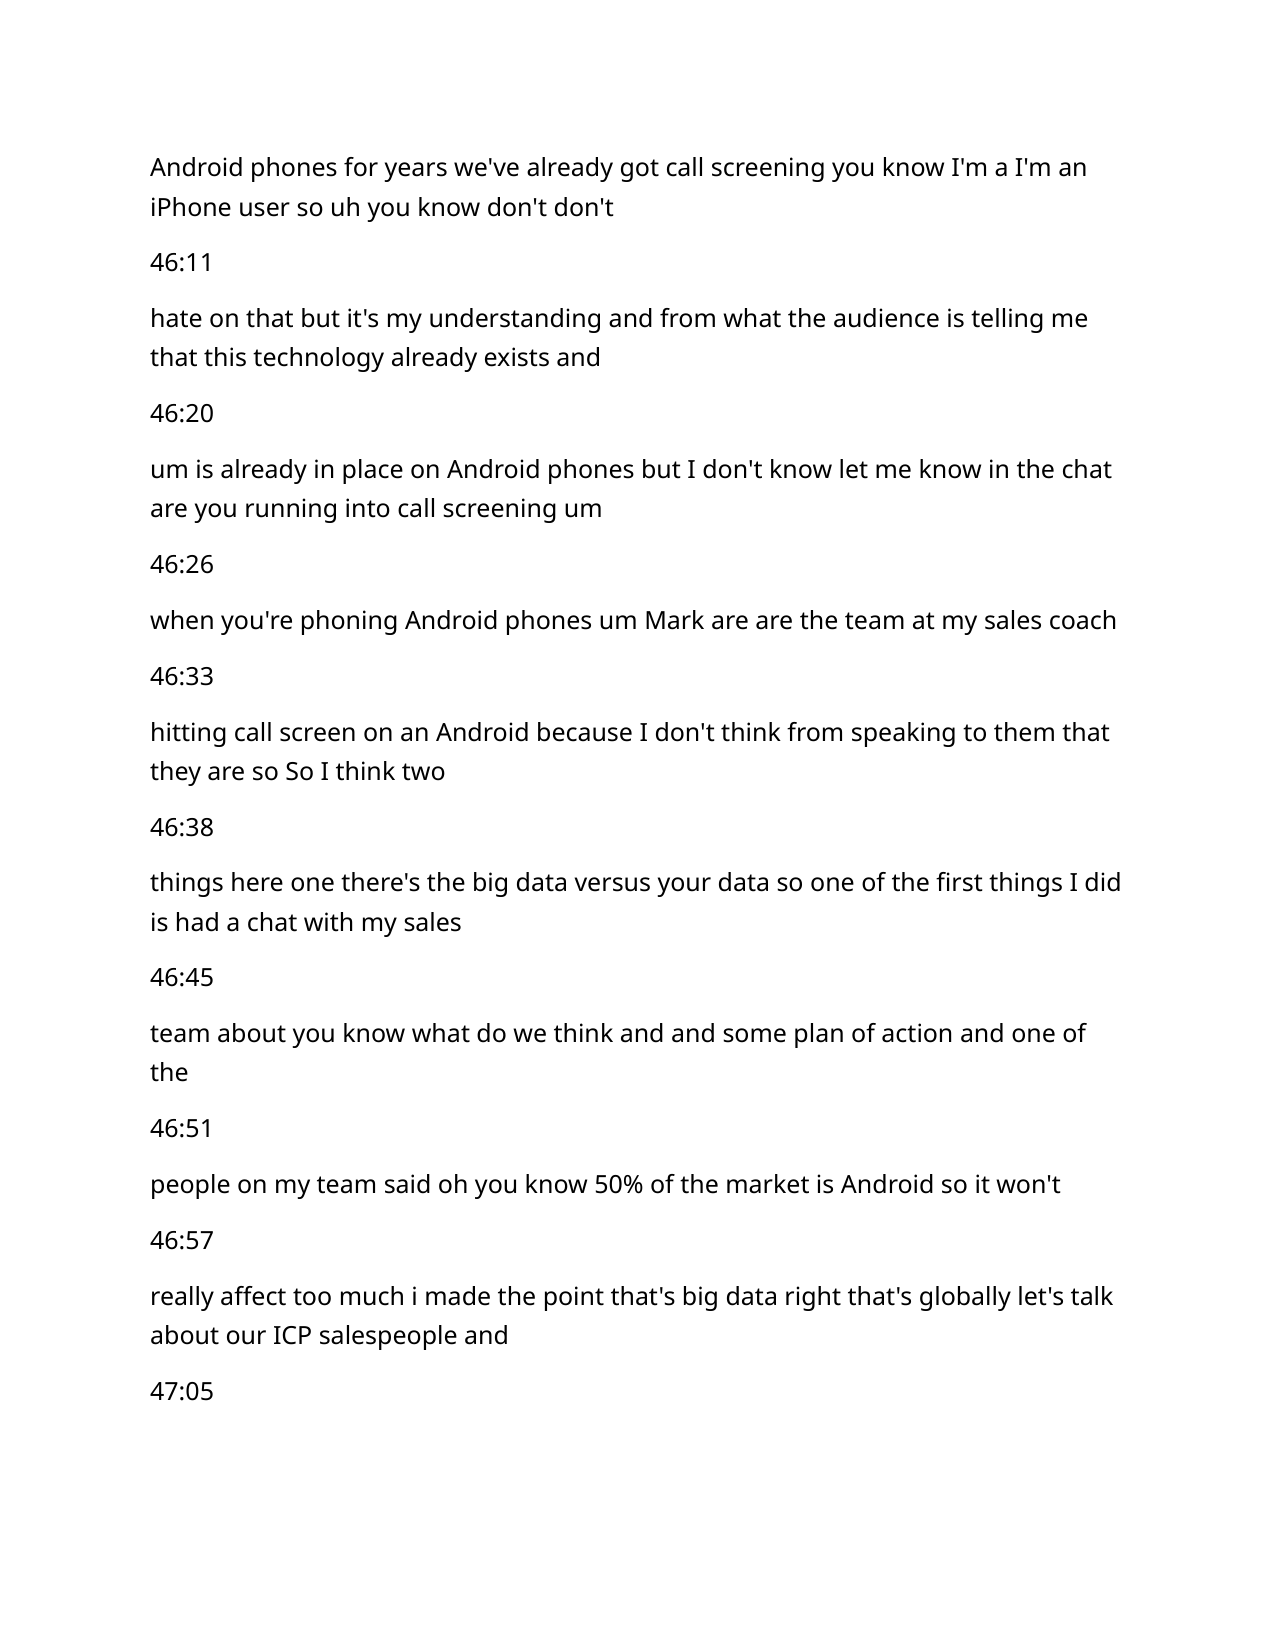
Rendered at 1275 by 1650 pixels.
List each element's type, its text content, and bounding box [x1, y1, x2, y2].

text really affect too much i made the point that's big data right that's globally let's talk about our ICP salespeople and [150, 1278, 1125, 1352]
text hate on that but it's my understanding and from what the audience is telling me that this technology already exists and [150, 301, 1125, 374]
text 46:45 [150, 960, 1125, 994]
text 46:33 [150, 658, 1125, 692]
text 47:05 [150, 1373, 1125, 1407]
text 46:38 [150, 809, 1125, 843]
text 46:57 [150, 1222, 1125, 1257]
text Android phones for years we've already got call screening you know I'm a I'm an iPhone user so uh you know don't don't [150, 150, 1125, 223]
text hitting call screen on an Android because I don't think from speaking to them that they are so So I think two [150, 714, 1125, 787]
text team about you know what do we think and and some plan of action and one of the [150, 1016, 1125, 1089]
text 46:26 [150, 547, 1125, 581]
text when you're phoning Android phones um Mark are are the team at my sales coach [150, 602, 1125, 637]
text people on my team said oh you know 50% of the market is Android so it won't [150, 1167, 1125, 1201]
text 46:11 [150, 245, 1125, 279]
text 46:51 [150, 1111, 1125, 1145]
text um is already in place on Android phones but I don't know let me know in the chat are you running into call screening um [150, 452, 1125, 525]
text things here one there's the big data versus your data so one of the first things I did is had a chat with my sales [150, 865, 1125, 938]
text 46:20 [150, 396, 1125, 430]
